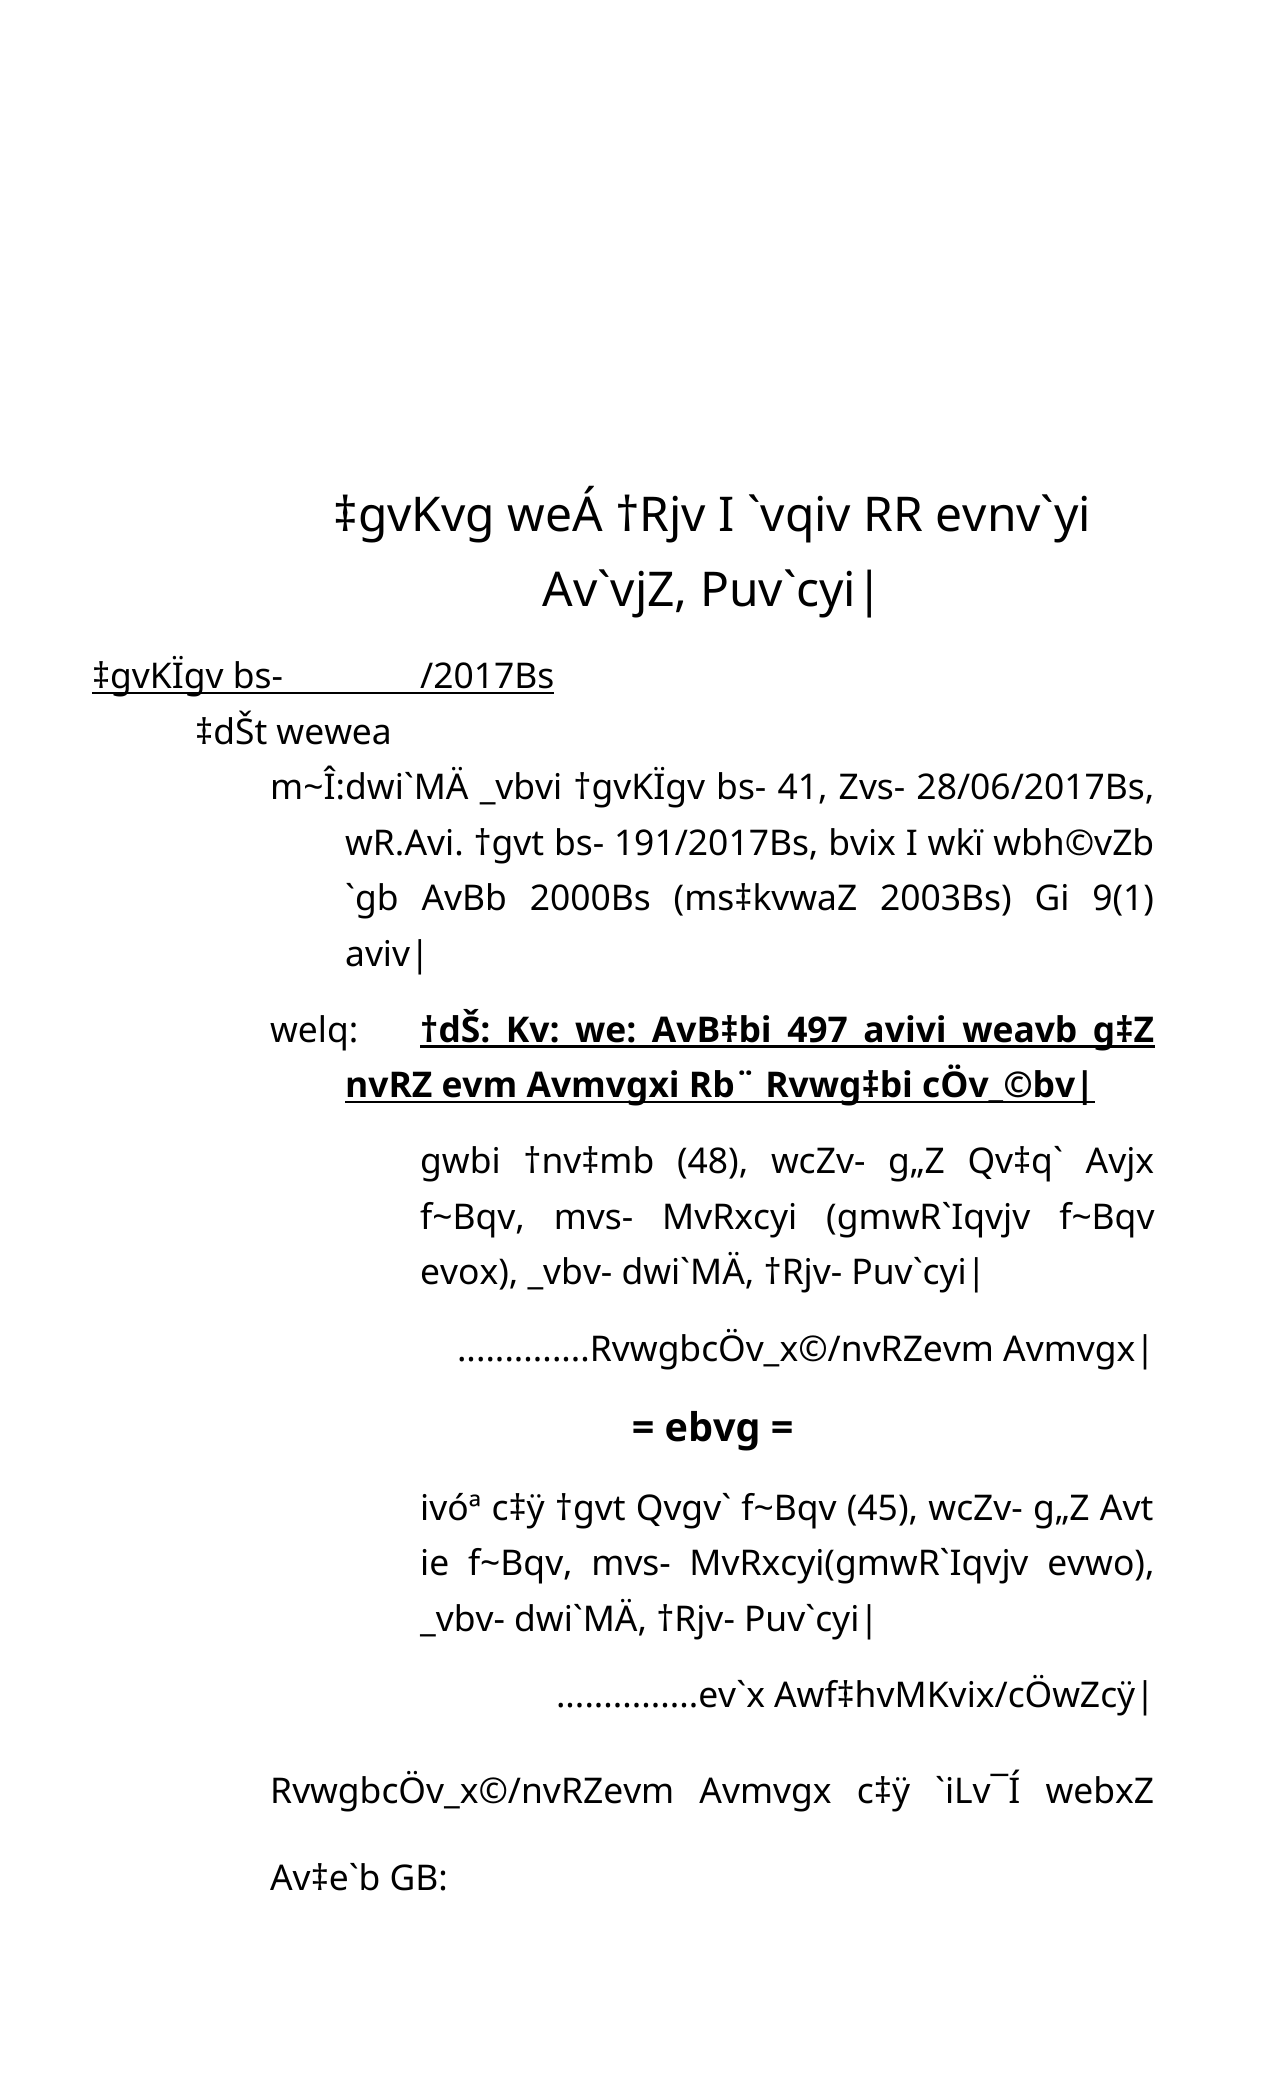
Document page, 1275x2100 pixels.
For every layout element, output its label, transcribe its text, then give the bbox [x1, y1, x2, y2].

text ‡dŠt wewea [92, 706, 1155, 755]
text = ebvg = [270, 1399, 1155, 1453]
text ..............RvwgbcÖv_x©/nvRZevm Avmvgx| [270, 1323, 1155, 1371]
text welq: †dŠ: Kv: we: AvB‡bi 497 avivi weavb g‡Z nvRZ evm Avmvgxi Rb¨ Rvwg‡bi cÖv_©bv| [270, 1004, 1155, 1108]
text RvwgbcÖv_x©/nvRZevm Avmvgx c‡ÿ `iLv¯Í webxZ Av‡e`b GB: [270, 1766, 1155, 1901]
text ivóª c‡ÿ †gvt Qvgv` f~Bqv (45), wcZv- g„Z Avt ie f~Bqv, mvs- MvRxcyi(gmwR`Iqvjv evwo), _vbv- dwi`MÄ, †Rjv- Puv`cyi| [420, 1482, 1155, 1641]
text gwbi †nv‡mb (48), wcZv- g„Z Qv‡q` Avjx f~Bqv, mvs- MvRxcyi (gmwR`Iqvjv f~Bqv evox), _vbv- dwi`MÄ, †Rjv- Puv`cyi| [420, 1136, 1155, 1295]
text ‡gvKvg weÁ †Rjv I `vqiv RR evnv`yi Av`vjZ, Puv`cyi| [270, 480, 1155, 620]
text m~Î: dwi`MÄ _vbvi †gvKÏgv bs- 41, Zvs- 28/06/2017Bs, wR.Avi. †gvt bs- 191/2017Bs, bvix I wkï wbh©vZb `gb AvBb 2000Bs (ms‡kvwaZ 2003Bs) Gi 9(1) aviv| [270, 762, 1155, 976]
text ...............ev`x Awf‡hvMKvix/cÖwZcÿ| [270, 1669, 1155, 1717]
text ‡gvKÏgv bs- /2017Bs [92, 651, 1155, 699]
